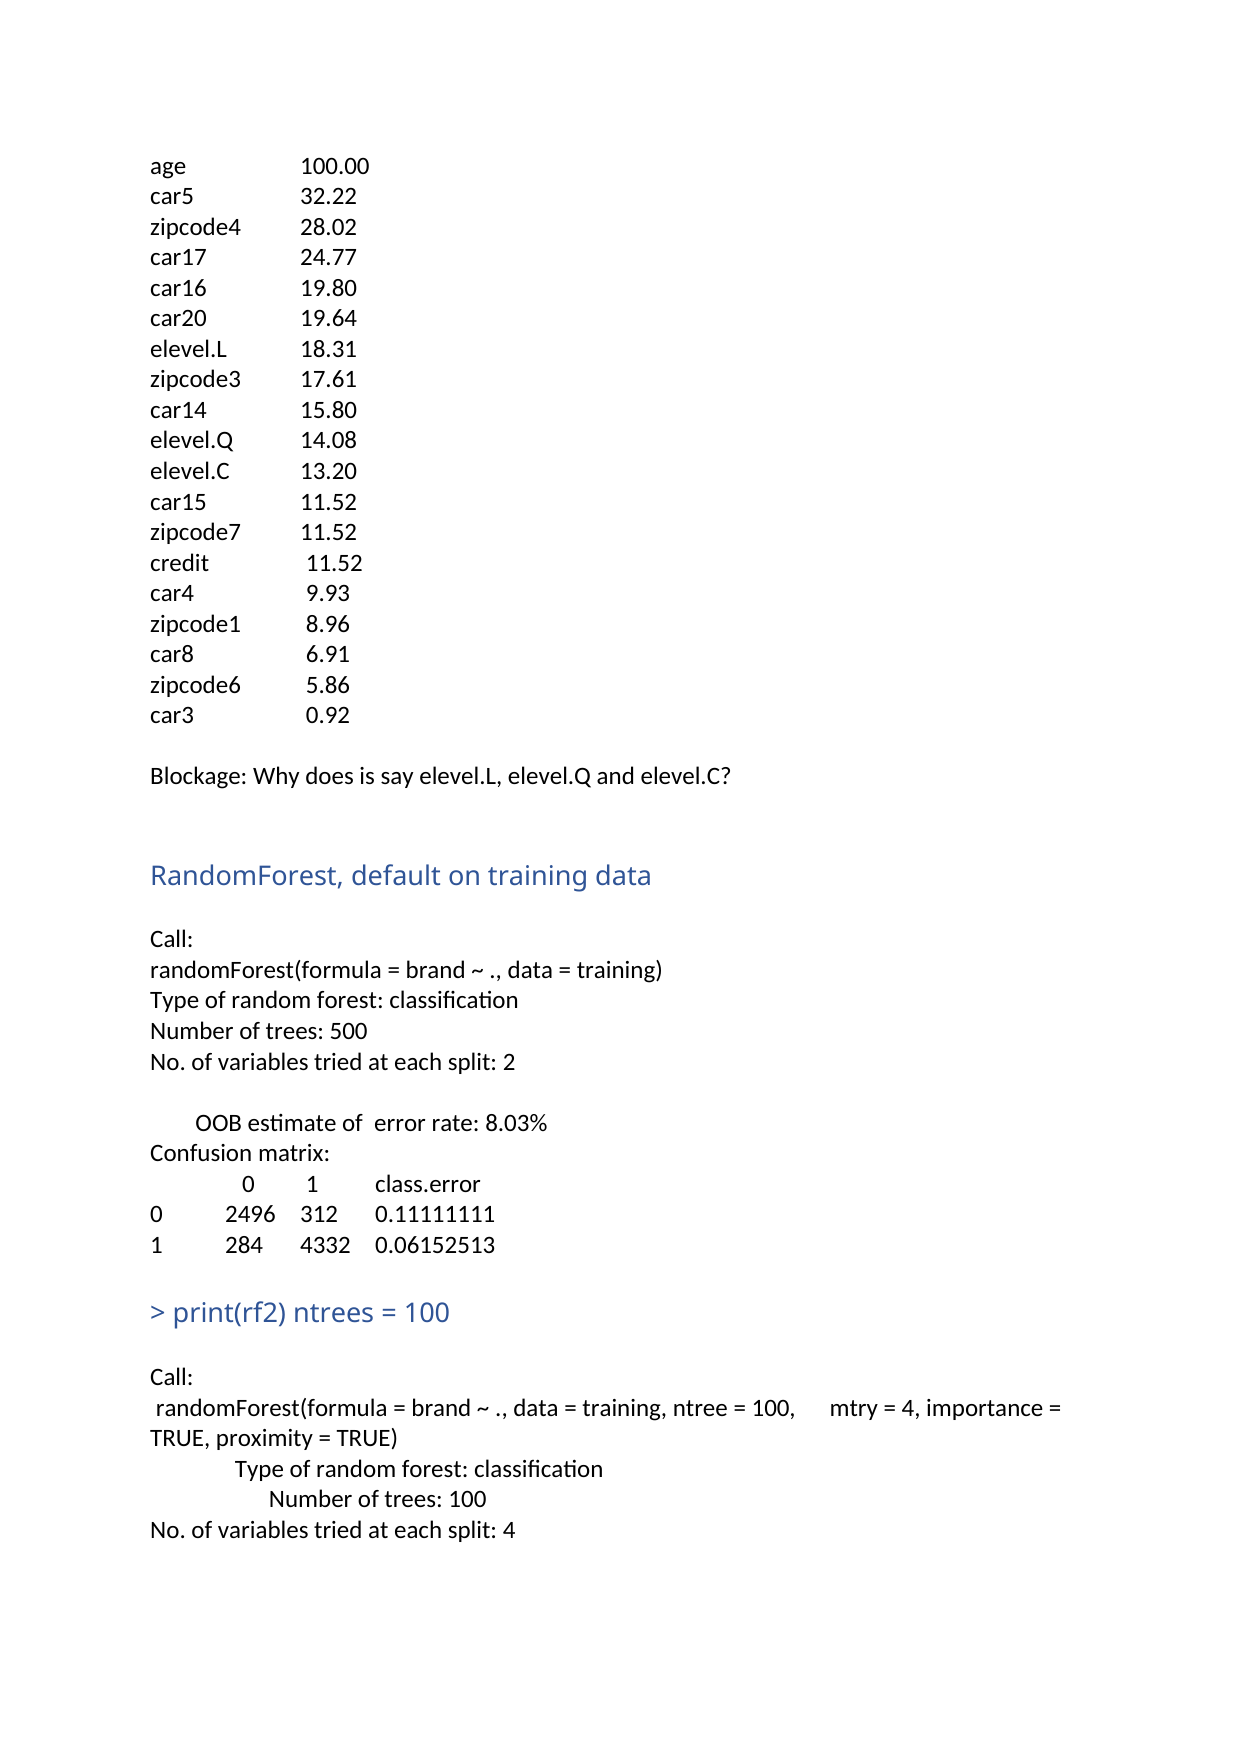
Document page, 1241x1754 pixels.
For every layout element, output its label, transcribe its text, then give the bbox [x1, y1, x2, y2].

text zipcode6 5.86 [150, 669, 1090, 699]
text Type of random forest: classification [150, 984, 1090, 1015]
text zipcode1 8.96 [150, 608, 1090, 638]
text age 100.00 [150, 150, 1090, 181]
text car15 11.52 [150, 486, 1090, 516]
text Blockage: Why does is say elevel.L, elevel.Q and elevel.C? [150, 760, 1090, 791]
subtitle RandomForest, default on training data [150, 856, 1090, 893]
text Call: [150, 1361, 1090, 1392]
text car20 19.64 [150, 303, 1090, 333]
text No. of variables tried at each split: 2 [150, 1046, 1090, 1076]
text car8 6.91 [150, 638, 1090, 669]
text car14 15.80 [150, 394, 1090, 425]
text 0 1 class.error [150, 1168, 1090, 1198]
text Number of trees: 100 [150, 1483, 1090, 1514]
text 0 2496 312 0.11111111 [150, 1198, 1090, 1229]
text randomForest(formula = brand ~ ., data = training, ntree = 100, mtry = 4, importance = TRUE, proximity = TRUE) [150, 1392, 1090, 1453]
text car17 24.77 [150, 242, 1090, 272]
text OOB estimate of error rate: 8.03% [150, 1107, 1090, 1137]
text Number of trees: 500 [150, 1015, 1090, 1046]
text elevel.L 18.31 [150, 333, 1090, 364]
text elevel.Q 14.08 [150, 425, 1090, 455]
text elevel.C 13.20 [150, 455, 1090, 486]
text randomForest(formula = brand ~ ., data = training) [150, 954, 1090, 984]
text Call: [150, 923, 1090, 954]
subtitle > print(rf2) ntrees = 100 [150, 1294, 1090, 1331]
text car5 32.22 [150, 181, 1090, 211]
text credit 11.52 [150, 547, 1090, 577]
text No. of variables tried at each split: 4 [150, 1514, 1090, 1544]
text zipcode7 11.52 [150, 516, 1090, 547]
text zipcode3 17.61 [150, 364, 1090, 394]
text Confusion matrix: [150, 1137, 1090, 1168]
text Type of random forest: classification [150, 1453, 1090, 1483]
text zipcode4 28.02 [150, 211, 1090, 242]
text car4 9.93 [150, 577, 1090, 608]
text car3 0.92 [150, 699, 1090, 730]
text car16 19.80 [150, 272, 1090, 303]
text 1 284 4332 0.06152513 [150, 1229, 1090, 1259]
